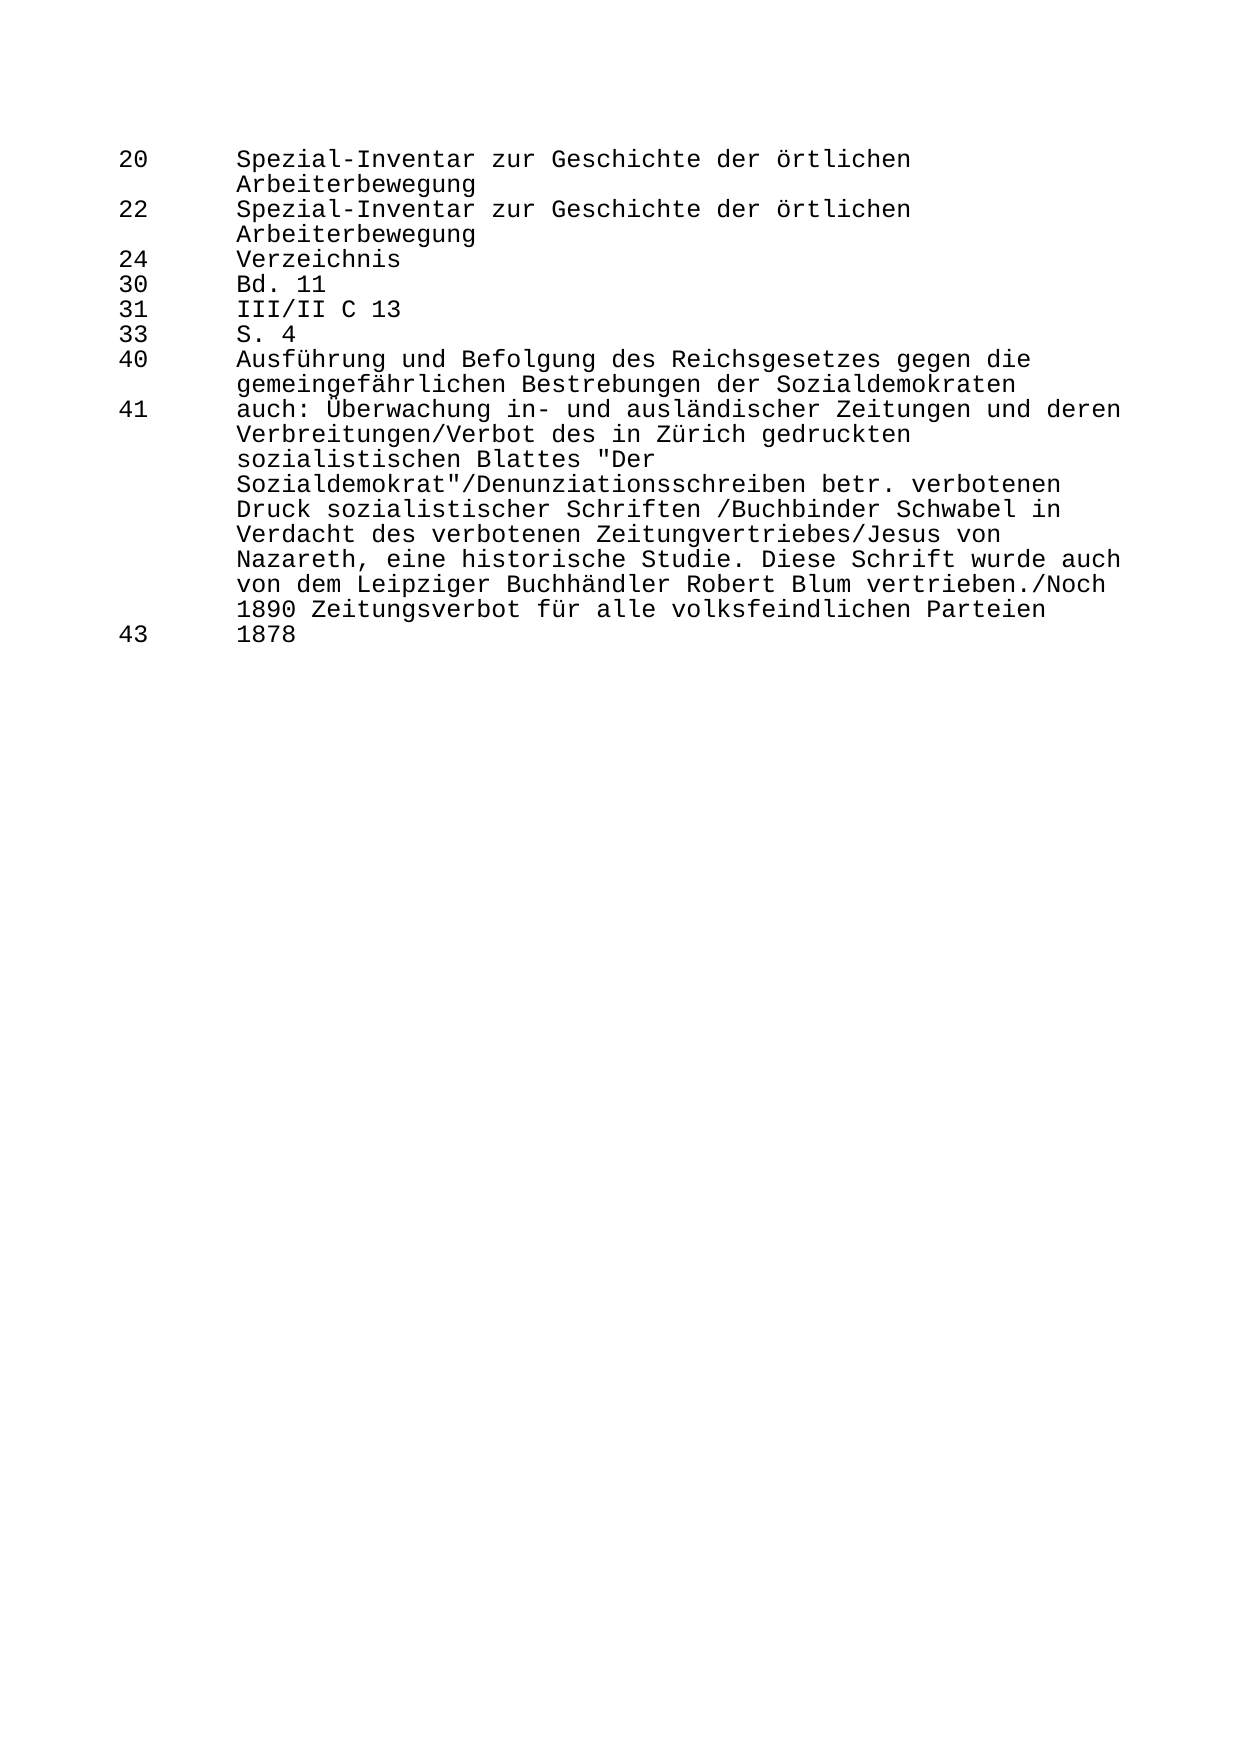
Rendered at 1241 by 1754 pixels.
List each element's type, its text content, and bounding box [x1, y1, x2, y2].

text 33 S. 4 [118, 323, 1122, 348]
text 30 Bd. 11 [118, 273, 1122, 298]
text 31 III/II C 13 [118, 298, 1122, 323]
text 43 1878 [118, 623, 1122, 648]
text 41 auch: s[Überwachung s[2{in- und ausländische}r 1{Zeitungen}]s]s und deren Verbreitungen/Verbot des in o[Zürich]o gedruckten sozialistischen Blattes t["Der Sozialdemokrat"]t/Denunziationsschreiben betr. s[2{verbotene<r>}n 1{Druck s[2{sozialistische}r 1{Schriften}]s}]s /p[5{Buchbinder} 1{Schwabel}]p in Verdacht des s[2{verbotene<r>}n 1{Zeitungvertrieb}]ses/t[Jesus von Nazareth, eine historische Studie]t. Diese Schrift wurde auch von dem p[6{o[Leipzig]o}er 5{s[Buchhändler]s} 2{Robert} 1{Blum}]p vertrieben./Noch 1890 s[Zeitungsverbot]s für alle volksfeindlichen Parteien [118, 398, 1122, 623]
text 24 Verzeichnis [118, 248, 1122, 273]
text 40 Ausführung und Befolgung des s[1{Reichsgesetz}es 2{gegen die gemeingefährlichen Bestrebungen der Sozialdemokraten}]s [118, 348, 1122, 398]
text 22 Spezial-Inventar zur Geschichte der örtlichen Arbeiterbewegung [118, 198, 1122, 248]
text 20 Spezial-Inventar zur Geschichte der örtlichen Arbeiterbewegung [118, 148, 1122, 198]
